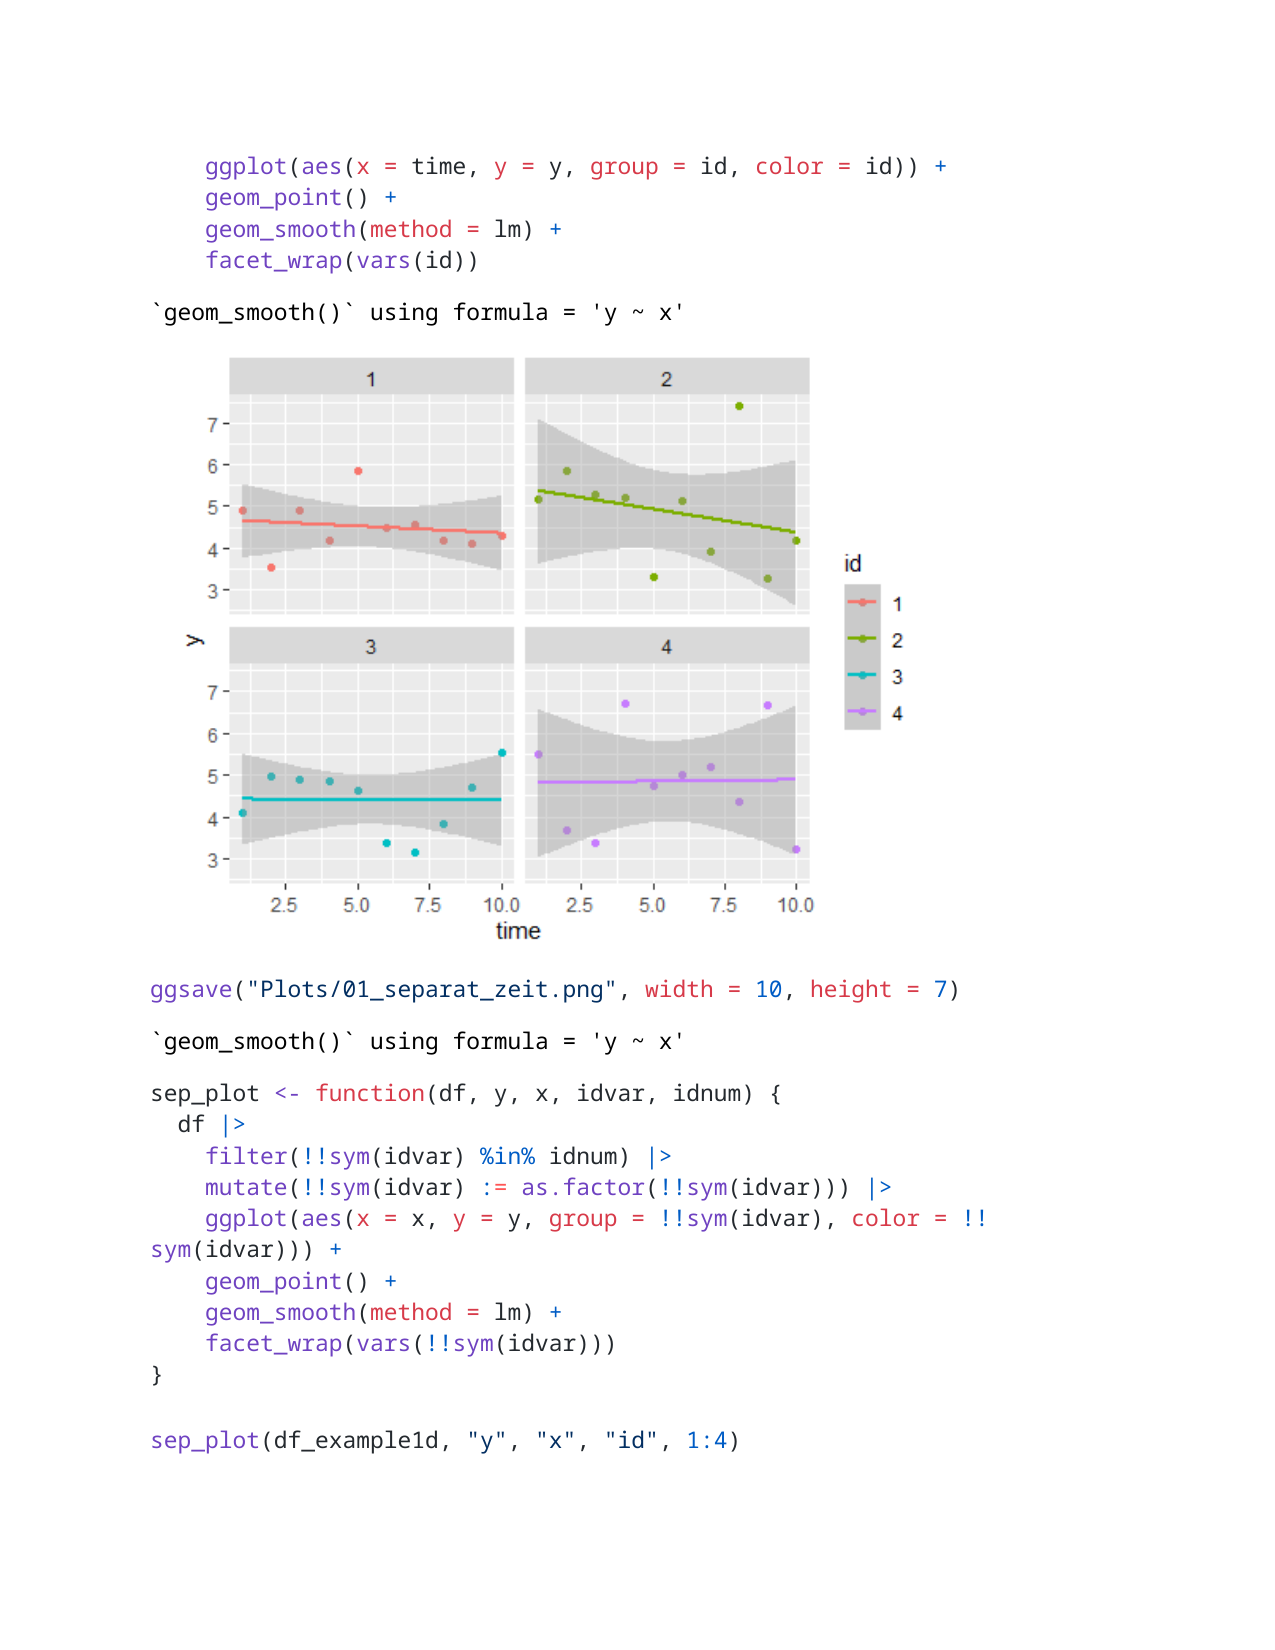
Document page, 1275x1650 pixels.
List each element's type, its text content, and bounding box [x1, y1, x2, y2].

text sep_plot <- function(df, y, x, idvar, idnum) { df |> filter(!!sym(idvar) %in% idnum) |> mutate(!!sym(idvar) := as.factor(!!sym(idvar))) |> ggplot(aes(x = x, y = y, group = !!sym(idvar), color = !!sym(idvar))) + geom_point() + geom_smooth(method = lm) + facet_wrap(vars(!!sym(idvar))) } sep_plot(df_example1d, "y", "x", "id", 1:4) [150, 1077, 1125, 1455]
text `geom_smooth()` using formula = 'y ~ x' [150, 296, 1125, 327]
text ggsave("Plots/01_separat_zeit.png", width = 10, height = 7) [150, 973, 1125, 1004]
picture [168, 347, 927, 955]
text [150, 150, 1125, 275]
text `geom_smooth()` using formula = 'y ~ x' [150, 1025, 1125, 1056]
